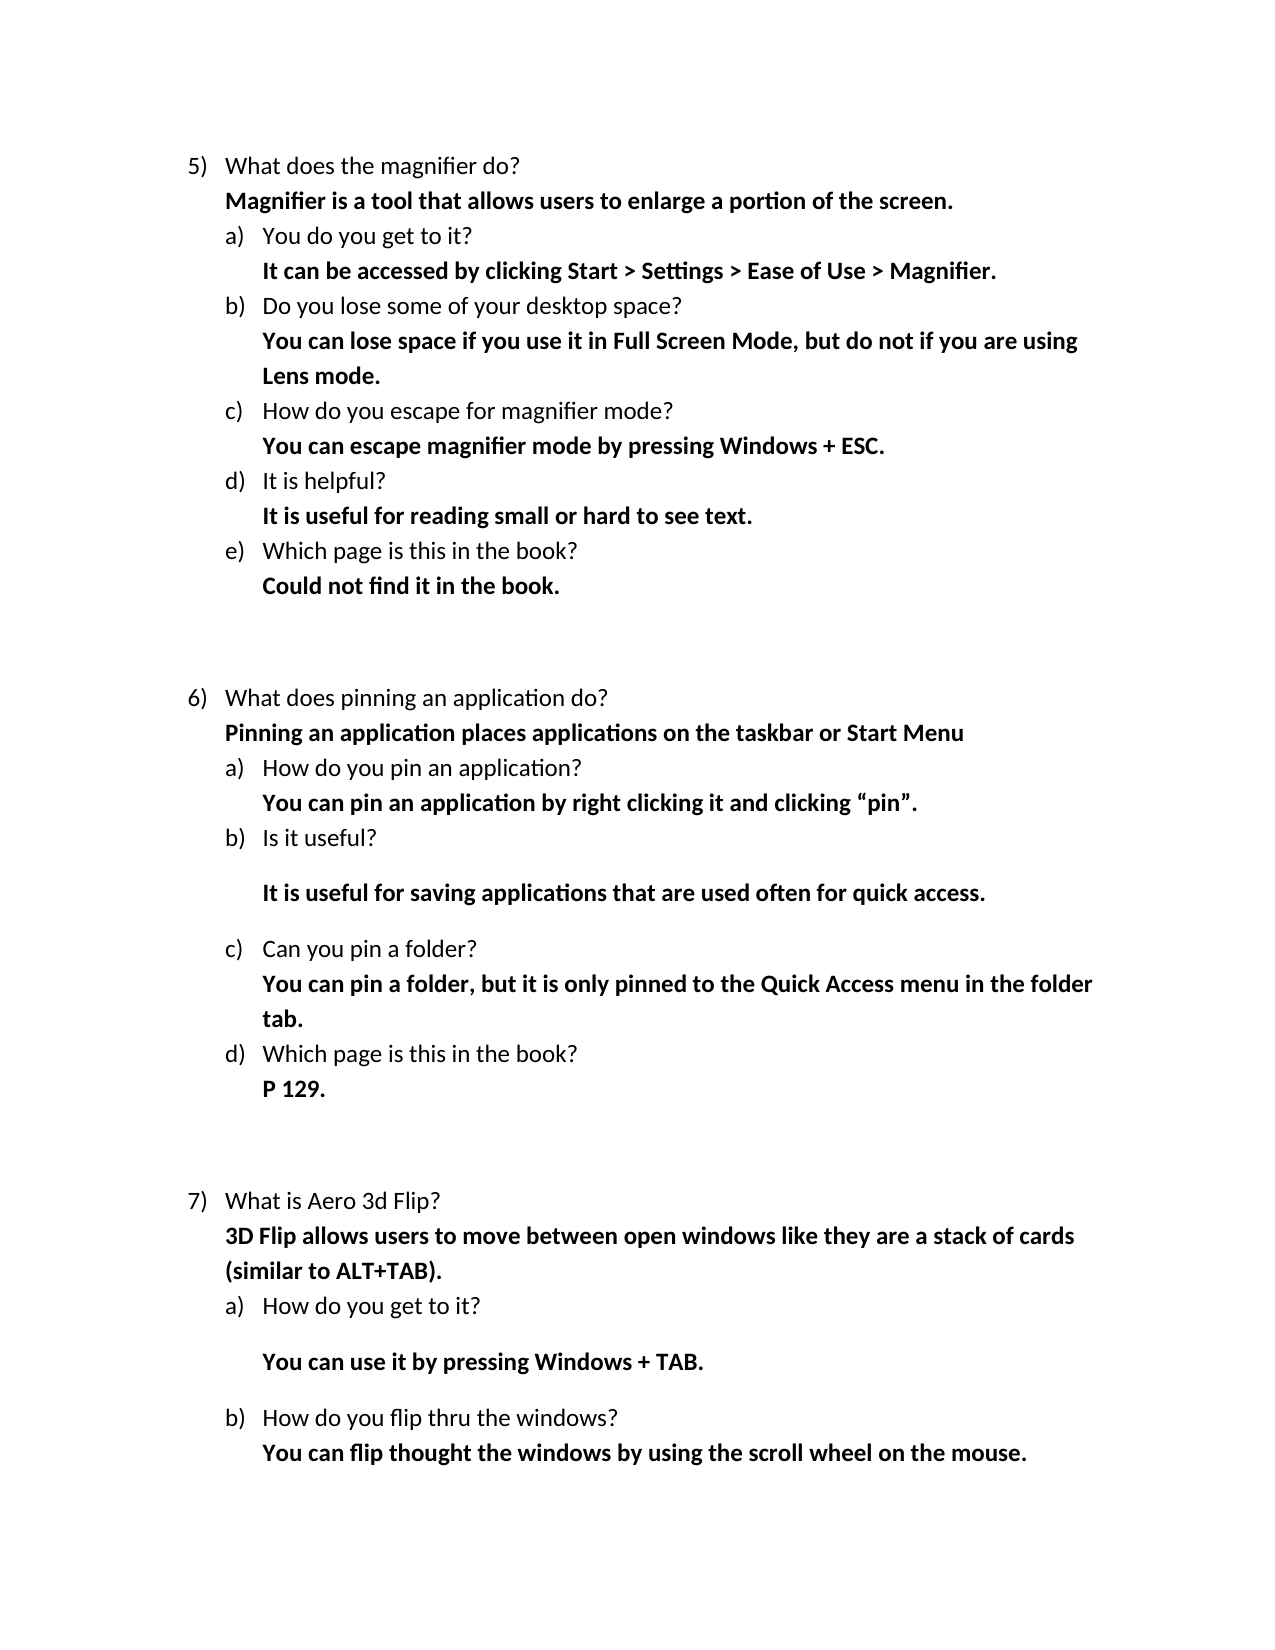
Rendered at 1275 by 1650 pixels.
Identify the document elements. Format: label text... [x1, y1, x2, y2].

text You can use it by pressing Windows + TAB. [262, 1346, 1125, 1376]
list Do you lose some of your desktop space? [225, 290, 1125, 321]
list Which page is this in the book? [225, 535, 1125, 566]
list How do you pin an application? [225, 752, 1125, 782]
list You can flip thought the windows by using the scroll wheel on the mouse. [262, 1437, 1125, 1467]
list It can be accessed by clicking Start > Settings > Ease of Use > Magnifier. [262, 255, 1125, 286]
list You can escape magnifier mode by pressing Windows + ESC. [262, 430, 1125, 461]
list Is it useful? [225, 822, 1125, 852]
list Which page is this in the book? [225, 1038, 1125, 1069]
list It is helpful? [225, 465, 1125, 496]
list You do you get to it? [225, 220, 1125, 251]
list P 129. [262, 1073, 1125, 1104]
list 3D Flip allows users to move between open windows like they are a stack of cards (similar to ALT+TAB). [225, 1220, 1125, 1286]
list Magnifier is a tool that allows users to enlarge a portion of the screen. [225, 185, 1125, 216]
list What is Aero 3d Flip? [187, 1185, 1125, 1216]
text It is useful for saving applications that are used often for quick access. [262, 877, 1125, 908]
list You can pin an application by right clicking it and clicking “pin”. [262, 787, 1125, 817]
list What does the magnifier do? [187, 150, 1125, 181]
list How do you escape for magnifier mode? [225, 395, 1125, 426]
list How do you get to it? [225, 1290, 1125, 1321]
list You can pin a folder, but it is only pinned to the Quick Access menu in the folder tab. [262, 968, 1125, 1034]
list You can lose space if you use it in Full Screen Mode, but do not if you are using Lens mode. [262, 325, 1125, 391]
list Pinning an application places applications on the taskbar or Start Menu [225, 717, 1125, 747]
list How do you flip thru the windows? [225, 1402, 1125, 1432]
list What does pinning an application do? [187, 682, 1125, 712]
list Could not find it in the book. [262, 570, 1125, 601]
list Can you pin a folder? [225, 933, 1125, 964]
list It is useful for reading small or hard to see text. [262, 500, 1125, 531]
